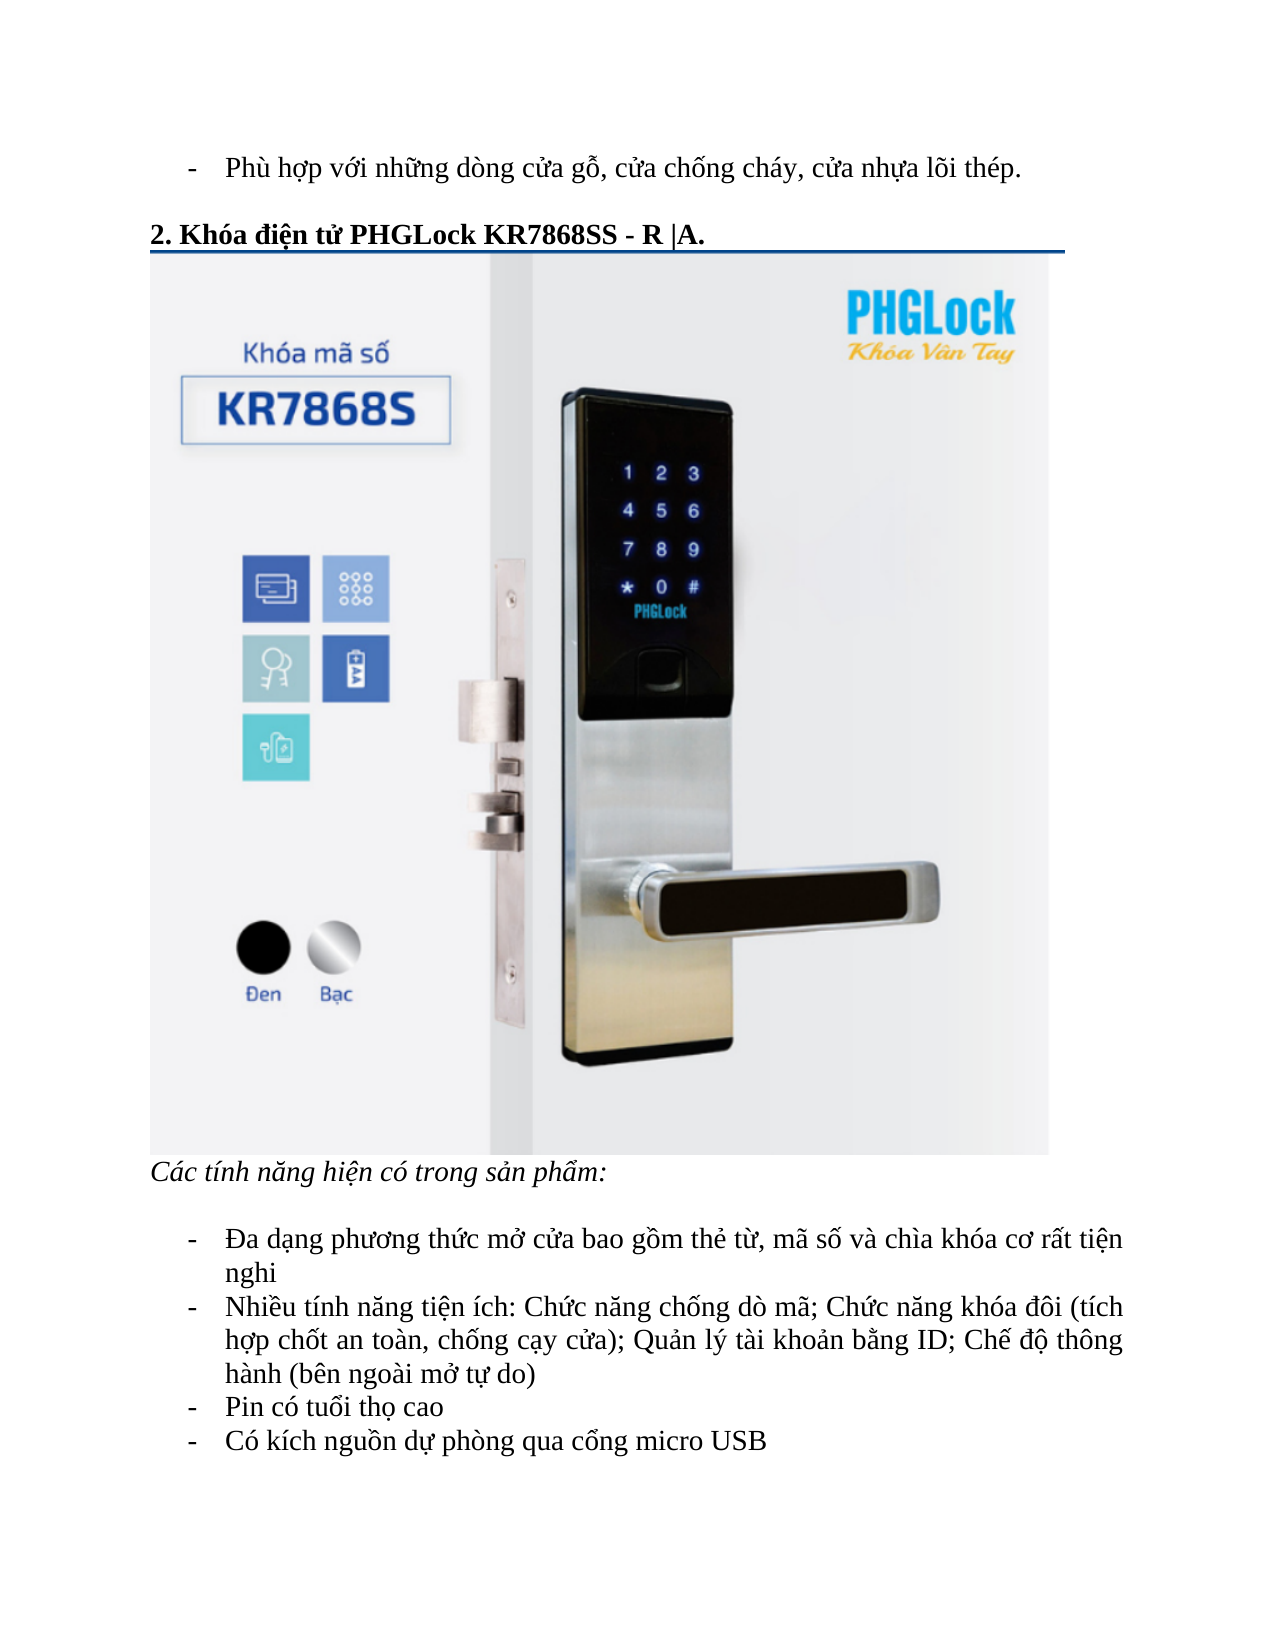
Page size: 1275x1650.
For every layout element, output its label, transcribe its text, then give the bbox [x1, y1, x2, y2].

list Nhiều tính năng tiện ích: Chức năng chống dò mã; Chức năng khóa đôi (tích hợp chốt an toàn, chống cạy cửa); Quản lý tài khoản bằng ID; Chế độ thông hành (bên ngoài mở tự do) [187, 1289, 1125, 1389]
list Phù hợp với những dòng cửa gỗ, cửa chống cháy, cửa nhựa lõi thép. [187, 150, 1125, 183]
text Các tính năng hiện có trong sản phẩm: [150, 1154, 1125, 1188]
list Đa dạng phương thức mở cửa bao gồm thẻ từ, mã số và chìa khóa cơ rất tiện nghi [187, 1222, 1125, 1289]
list Pin có tuổi thọ cao [187, 1389, 1125, 1423]
picture [150, 250, 1065, 1155]
list Có kích nguồn dự phòng qua cổng micro USB [187, 1423, 1125, 1456]
list 2. Khóa điện tử PHGLock KR7868SS - R |A. [150, 217, 1125, 251]
